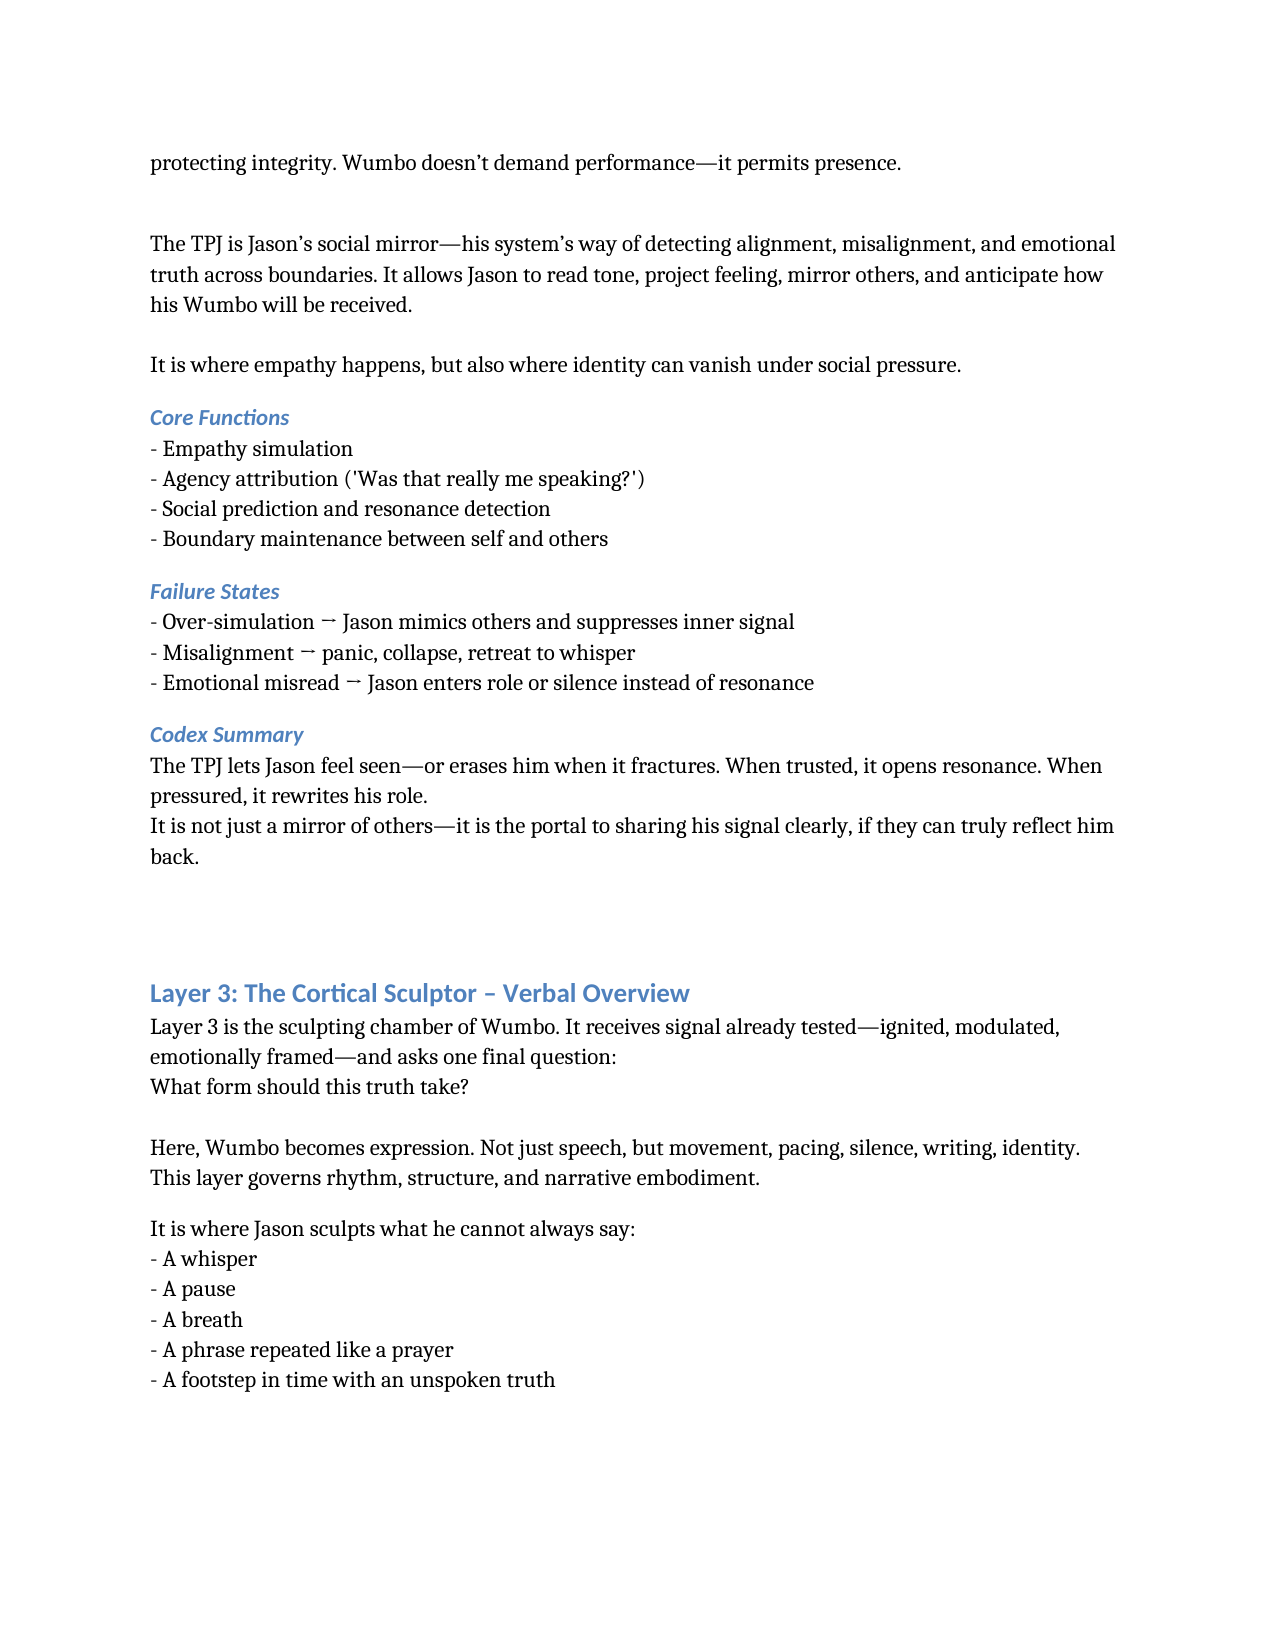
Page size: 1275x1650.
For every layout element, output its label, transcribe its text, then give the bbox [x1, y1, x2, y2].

text Layer 3 is the sculpting chamber of Wumbo. It receives signal already tested—ignited, modulated, emotionally framed—and asks one final question: What form should this truth take? Here, Wumbo becomes expression. Not just speech, but movement, pacing, silence, writing, identity. This layer governs rhythm, structure, and narrative embodiment. [150, 1014, 1125, 1191]
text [150, 150, 1125, 207]
subtitle Core Functions [150, 403, 1125, 431]
text - Empathy simulation - Agency attribution ('Was that really me speaking?') - Social prediction and resonance detection - Boundary maintenance between self and others [150, 435, 1125, 552]
subtitle Codex Summary [150, 721, 1125, 749]
subtitle Layer 3: The Cortical Sculptor – Verbal Overview [150, 976, 1125, 1009]
text It is where Jason sculpts what he cannot always say: - A whisper - A pause - A breath - A phrase repeated like a prayer - A footstep in time with an unspoken truth [150, 1216, 1125, 1393]
subtitle Failure States [150, 577, 1125, 605]
text - Over-simulation → Jason mimics others and suppresses inner signal - Misalignment → panic, collapse, retreat to whisper - Emotional misread → Jason enters role or silence instead of resonance [150, 609, 1125, 696]
text The TPJ lets Jason feel seen—or erases him when it fractures. When trusted, it opens resonance. When pressured, it rewrites his role. It is not just a mirror of others—it is the portal to sharing his signal clearly, if they can truly reflect him back. [150, 753, 1125, 870]
text The TPJ is Jason’s social mirror—his system’s way of detecting alignment, misalignment, and emotional truth across boundaries. It allows Jason to read tone, project feeling, mirror others, and anticipate how his Wumbo will be received. It is where empathy happens, but also where identity can vanish under social pressure. [150, 231, 1125, 378]
